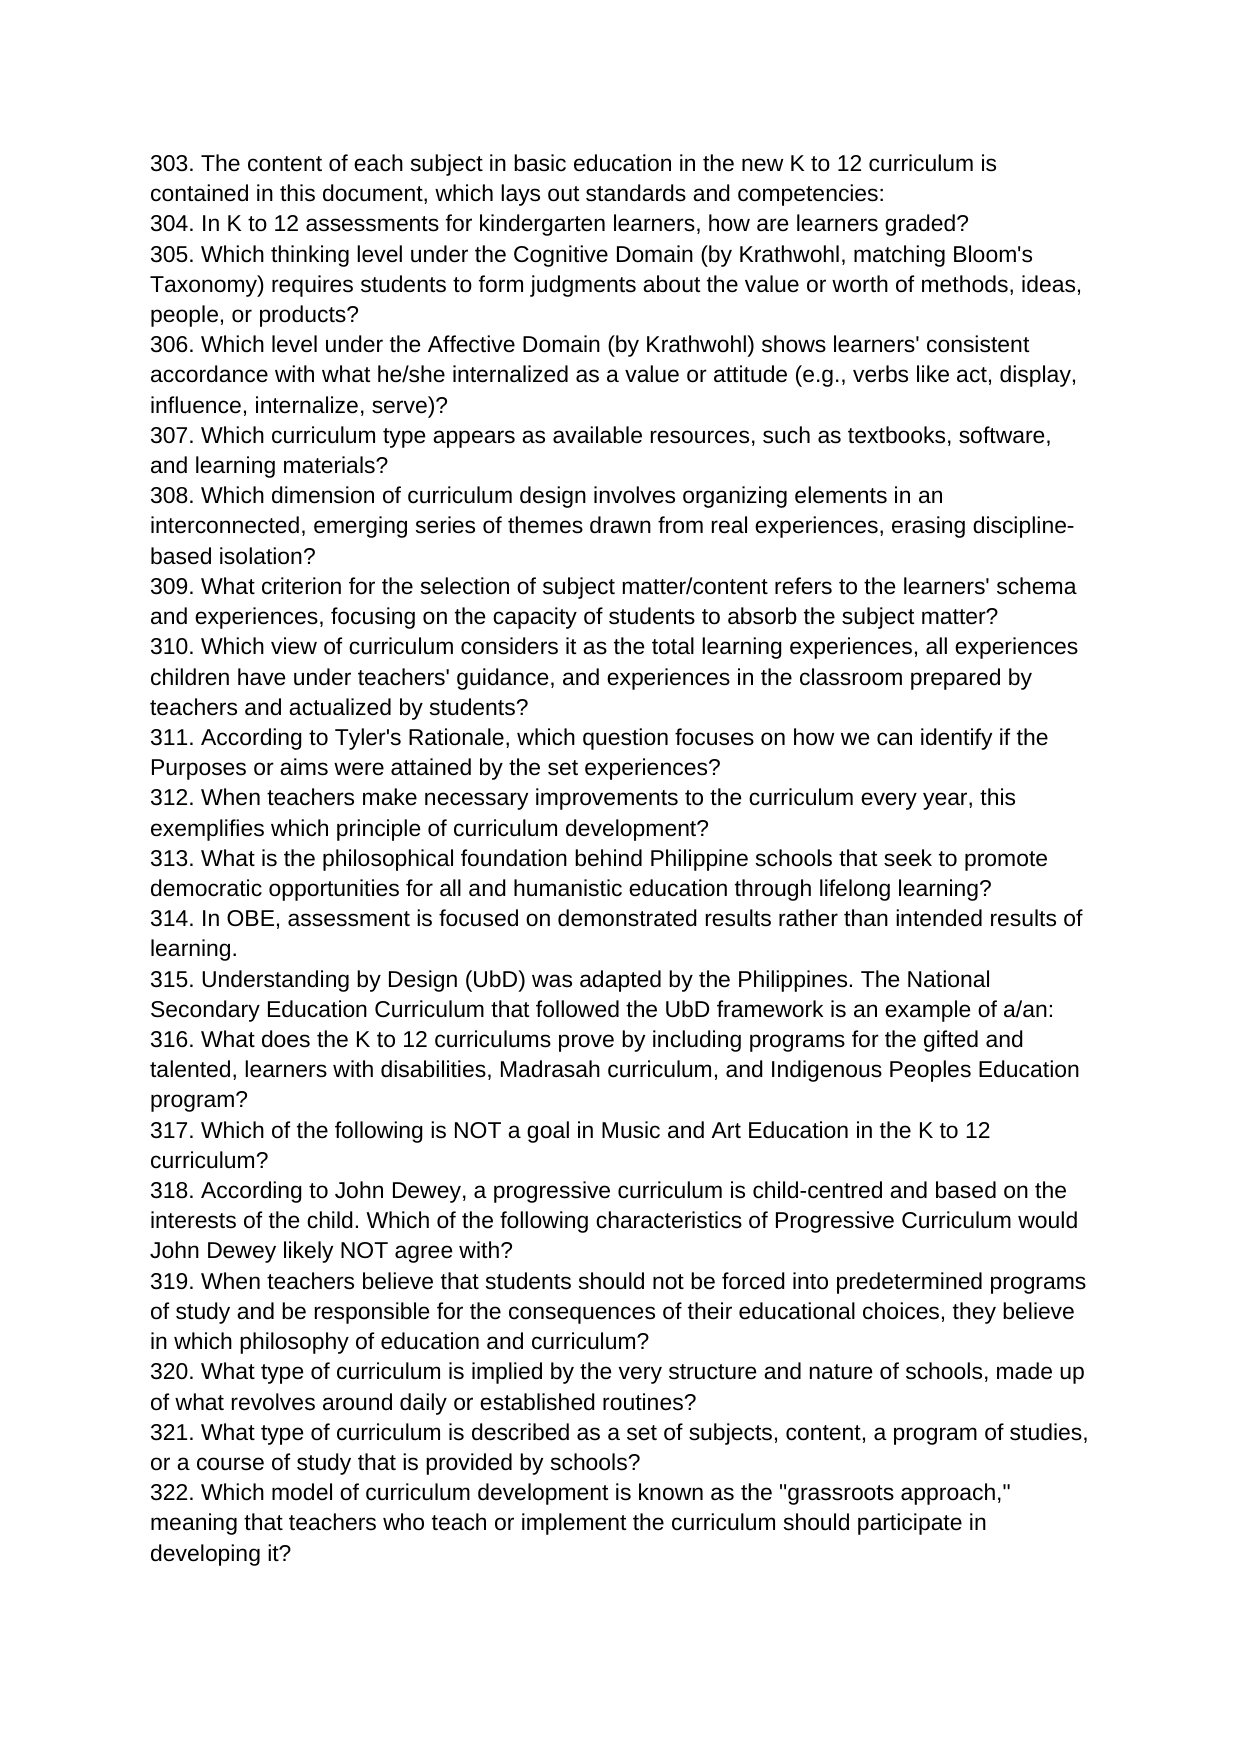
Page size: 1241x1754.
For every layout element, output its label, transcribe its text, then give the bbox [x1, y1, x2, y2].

text 314. In OBE, assessment is focused on demonstrated results rather than intended results of learning. [150, 905, 1090, 962]
text 306. Which level under the Affective Domain (by Krathwohl) shows learners' consistent accordance with what he/she internalized as a value or attitude (e.g., verbs like act, display, influence, internalize, serve)? [150, 331, 1090, 418]
text 312. When teachers make necessary improvements to the curriculum every year, this exemplifies which principle of curriculum development? [150, 784, 1090, 841]
text 303. The content of each subject in basic education in the new K to 12 curriculum is contained in this document, which lays out standards and competencies: [150, 150, 1090, 207]
text 315. Understanding by Design (UbD) was adapted by the Philippines. The National Secondary Education Curriculum that followed the UbD framework is an example of a/an: [150, 966, 1090, 1022]
text 307. Which curriculum type appears as available resources, such as textbooks, software, and learning materials? [150, 422, 1090, 478]
text 318. According to John Dewey, a progressive curriculum is child-centred and based on the interests of the child. Which of the following characteristics of Progressive Curriculum would John Dewey likely NOT agree with? [150, 1177, 1090, 1264]
text 310. Which view of curriculum considers it as the total learning experiences, all experiences children have under teachers' guidance, and experiences in the classroom prepared by teachers and actualized by students? [150, 633, 1090, 720]
text 309. What criterion for the selection of subject matter/content refers to the learners' schema and experiences, focusing on the capacity of students to absorb the subject matter? [150, 573, 1090, 629]
text 311. According to Tyler's Rationale, which question focuses on how we can identify if the Purposes or aims were attained by the set experiences? [150, 724, 1090, 781]
text 313. What is the philosophical foundation behind Philippine schools that seek to promote democratic opportunities for all and humanistic education through lifelong learning? [150, 845, 1090, 901]
text 322. Which model of curriculum development is known as the "grassroots approach," meaning that teachers who teach or implement the curriculum should participate in developing it? [150, 1479, 1090, 1566]
text 320. What type of curriculum is implied by the very structure and nature of schools, made up of what revolves around daily or established routines? [150, 1358, 1090, 1415]
text 321. What type of curriculum is described as a set of subjects, content, a program of studies, or a course of study that is provided by schools? [150, 1419, 1090, 1475]
text 316. What does the K to 12 curriculums prove by including programs for the gifted and talented, learners with disabilities, Madrasah curriculum, and Indigenous Peoples Education program? [150, 1026, 1090, 1113]
text 308. Which dimension of curriculum design involves organizing elements in an interconnected, emerging series of themes drawn from real experiences, erasing discipline-based isolation? [150, 482, 1090, 569]
text 304. In K to 12 assessments for kindergarten learners, how are learners graded? [150, 210, 1090, 237]
text 305. Which thinking level under the Cognitive Domain (by Krathwohl, matching Bloom's Taxonomy) requires students to form judgments about the value or worth of methods, ideas, people, or products? [150, 241, 1090, 327]
text 319. When teachers believe that students should not be forced into predetermined programs of study and be responsible for the consequences of their educational choices, they believe in which philosophy of education and curriculum? [150, 1268, 1090, 1354]
text 317. Which of the following is NOT a goal in Music and Art Education in the K to 12 curriculum? [150, 1117, 1090, 1173]
